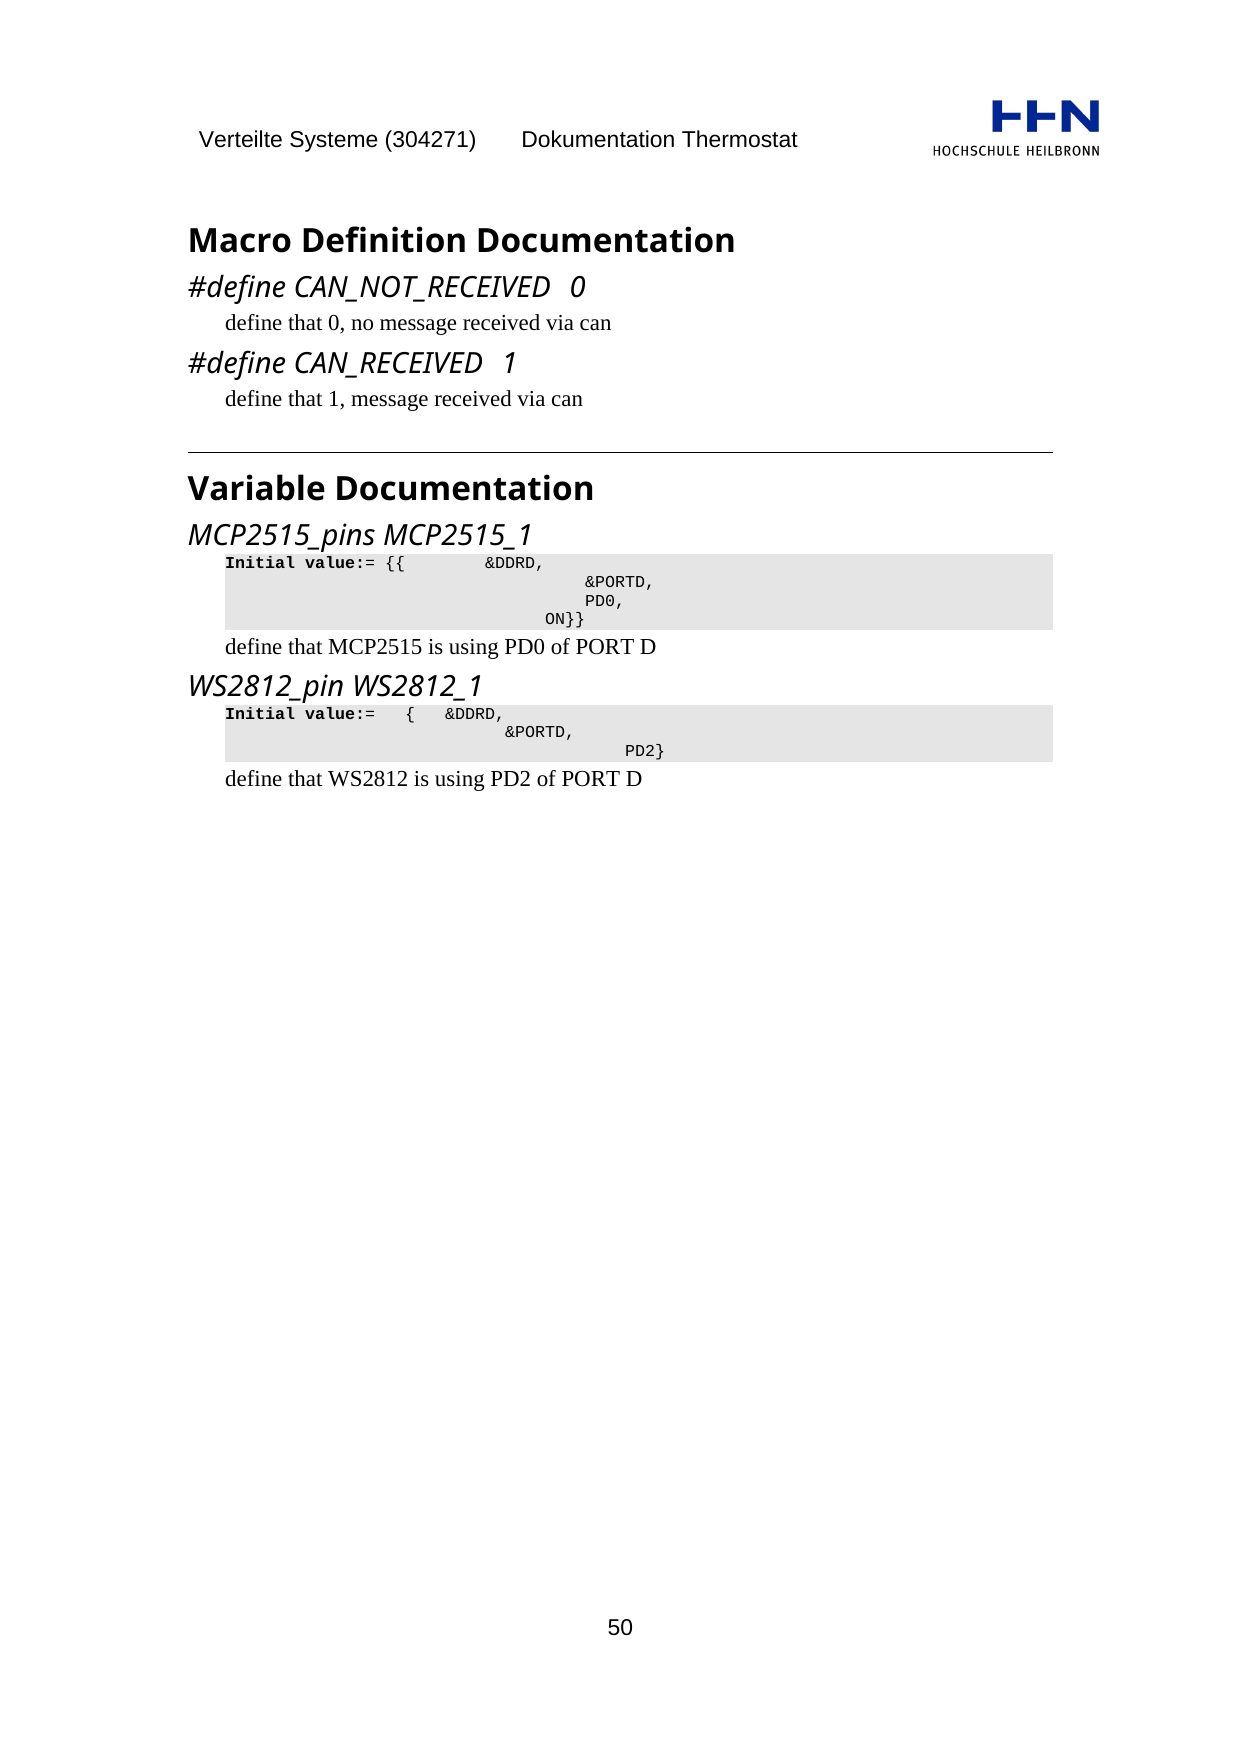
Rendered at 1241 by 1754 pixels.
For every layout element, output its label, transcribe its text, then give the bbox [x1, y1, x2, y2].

subtitle #define CAN_NOT_RECEIVED 0 [187, 267, 1053, 306]
text ON}} [225, 611, 1053, 630]
text define that 0, no message received via can [225, 309, 1053, 336]
subtitle WS2812_pin WS2812_1 [187, 666, 1053, 705]
picture [924, 91, 1103, 161]
subtitle #define CAN_RECEIVED 1 [187, 342, 1053, 382]
subtitle MCP2515_pins MCP2515_1 [187, 515, 1053, 554]
subtitle Variable Documentation [187, 465, 1053, 511]
text &PORTD, [225, 573, 1053, 592]
text define that MCP2515 is using PD0 of PORT D [225, 633, 1053, 659]
text &PORTD, [225, 724, 1053, 743]
text define that WS2812 is using PD2 of PORT D [225, 765, 1053, 791]
subtitle Macro Definition Documentation [187, 217, 1053, 262]
text PD2} [225, 743, 1053, 762]
text PD0, [225, 592, 1053, 611]
text Initial value:= { &DDRD, [225, 705, 1053, 724]
text define that 1, message received via can [225, 385, 1053, 411]
text Initial value:= {{ &DDRD, [225, 554, 1053, 573]
